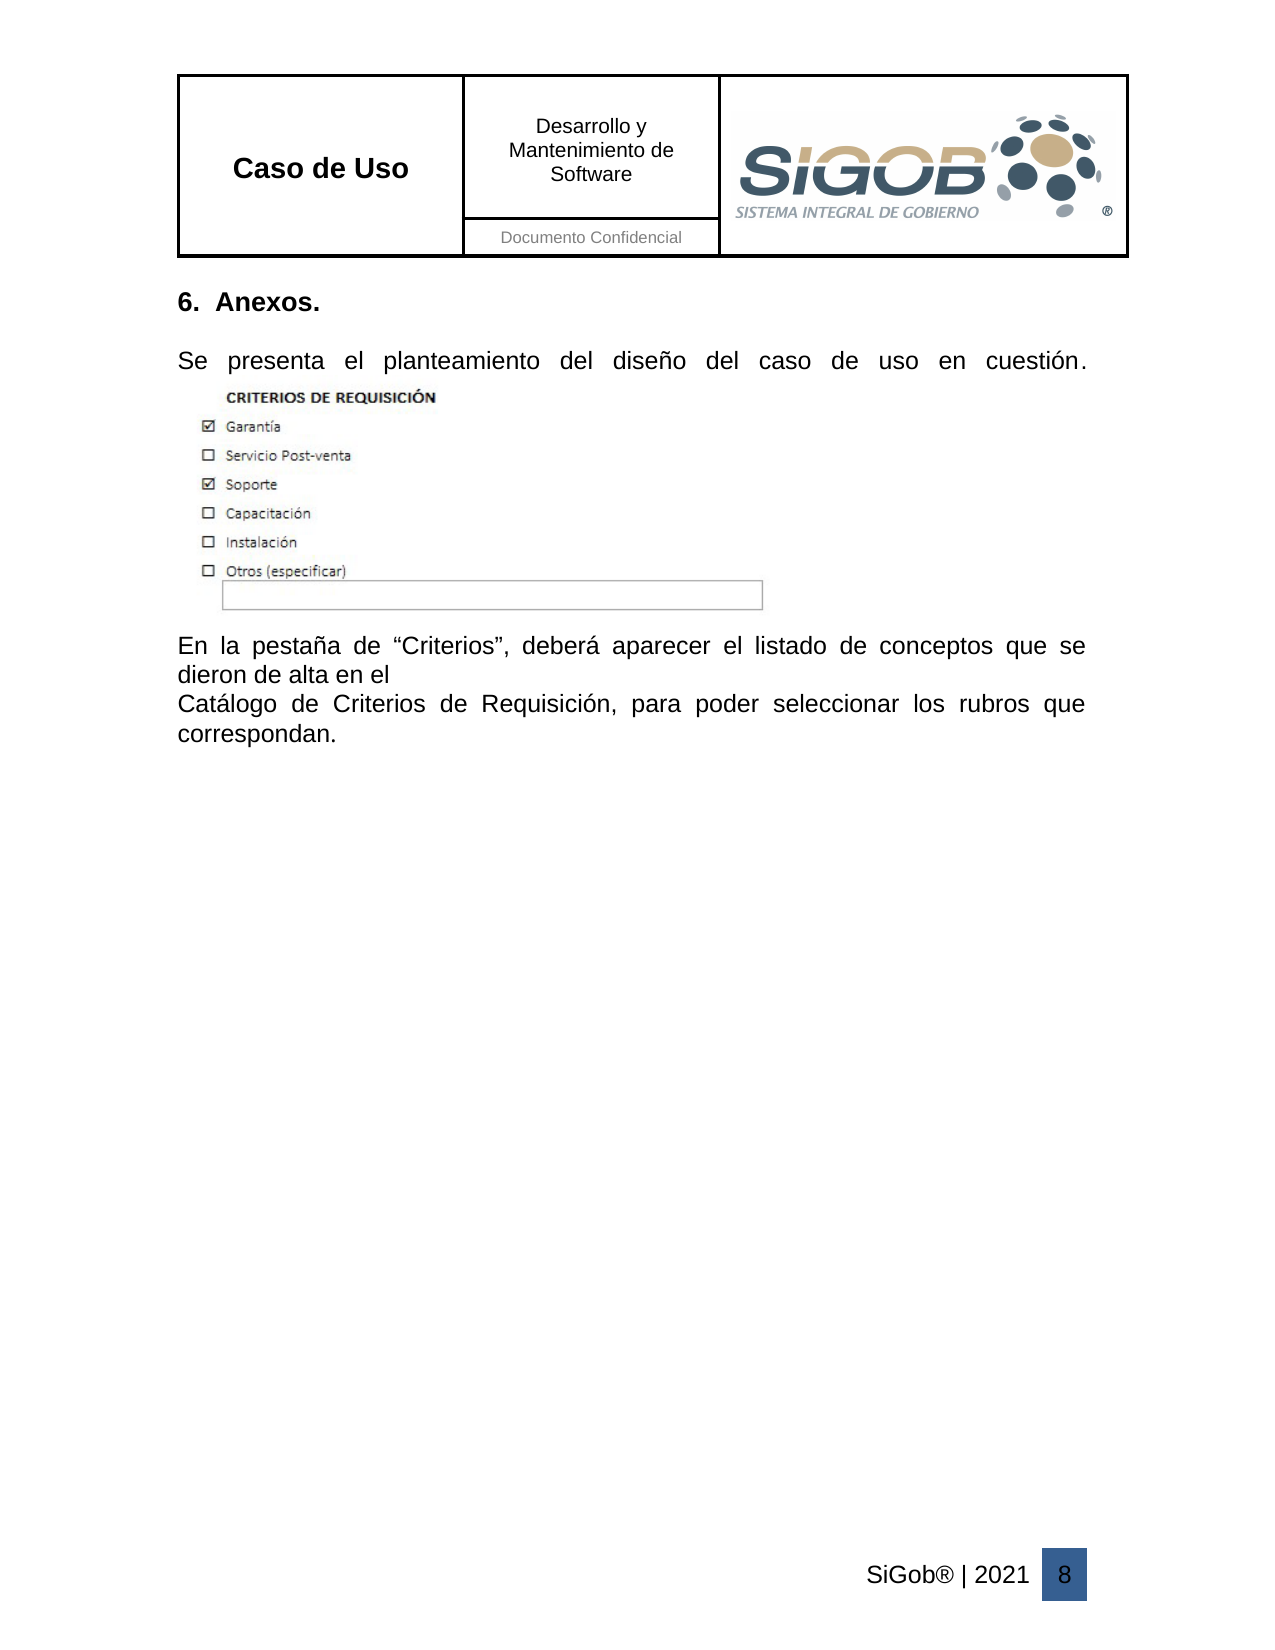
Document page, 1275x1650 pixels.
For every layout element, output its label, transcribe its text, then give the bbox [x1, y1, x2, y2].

text Catálogo de Criterios de Requisición, para poder seleccionar los rubros que correspondan. [177, 689, 1087, 749]
picture [730, 111, 1117, 221]
text Se presenta el planteamiento del diseño del caso de uso en cuestión. [177, 346, 1087, 631]
text En la pestaña de “Criterios”, deberá aparecer el listado de conceptos que se dieron de alta en el [177, 631, 1087, 689]
list Anexos. [177, 286, 1087, 317]
